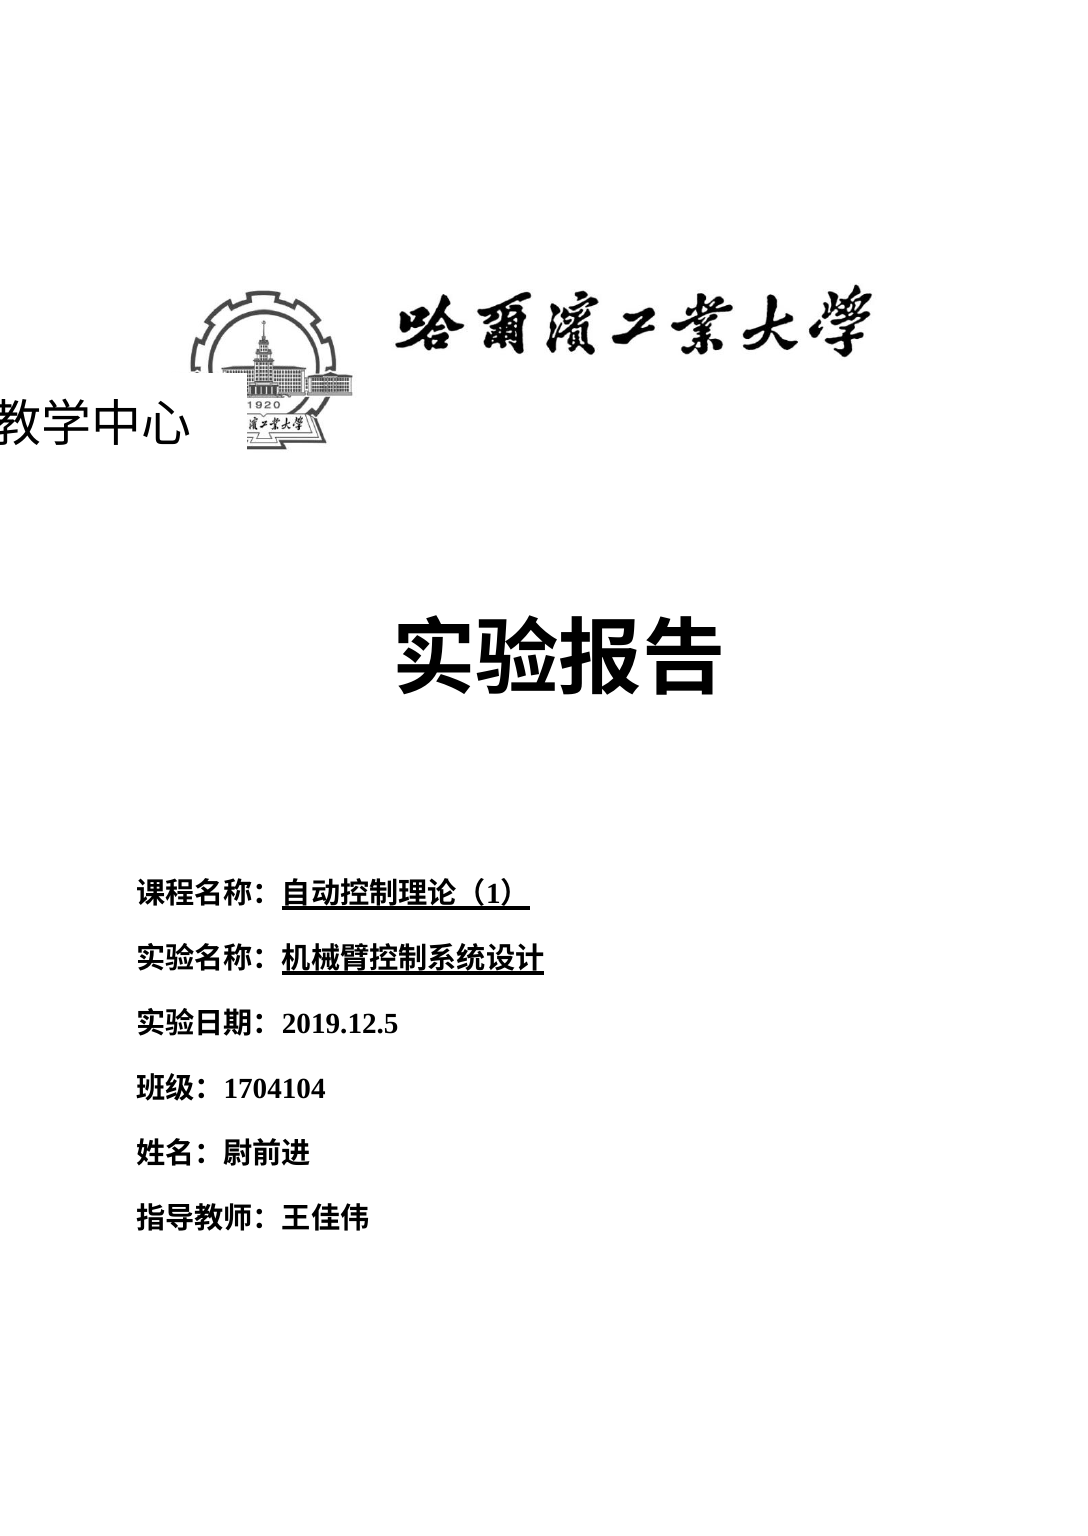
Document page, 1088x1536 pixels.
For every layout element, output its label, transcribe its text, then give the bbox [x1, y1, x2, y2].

text 姓名：尉前进 [136, 1119, 981, 1184]
text 实验报告 [136, 591, 981, 711]
text 指导教师：王佳伟 [136, 1184, 981, 1249]
text 课程名称：自动控制理论（1） [136, 859, 981, 924]
text 实验名称：机械臂控制系统设计 [136, 924, 981, 989]
picture [380, 283, 887, 361]
text 实验日期：2019.12.5 [136, 989, 981, 1054]
text 班级：1704104 [136, 1054, 981, 1119]
picture [160, 283, 367, 462]
